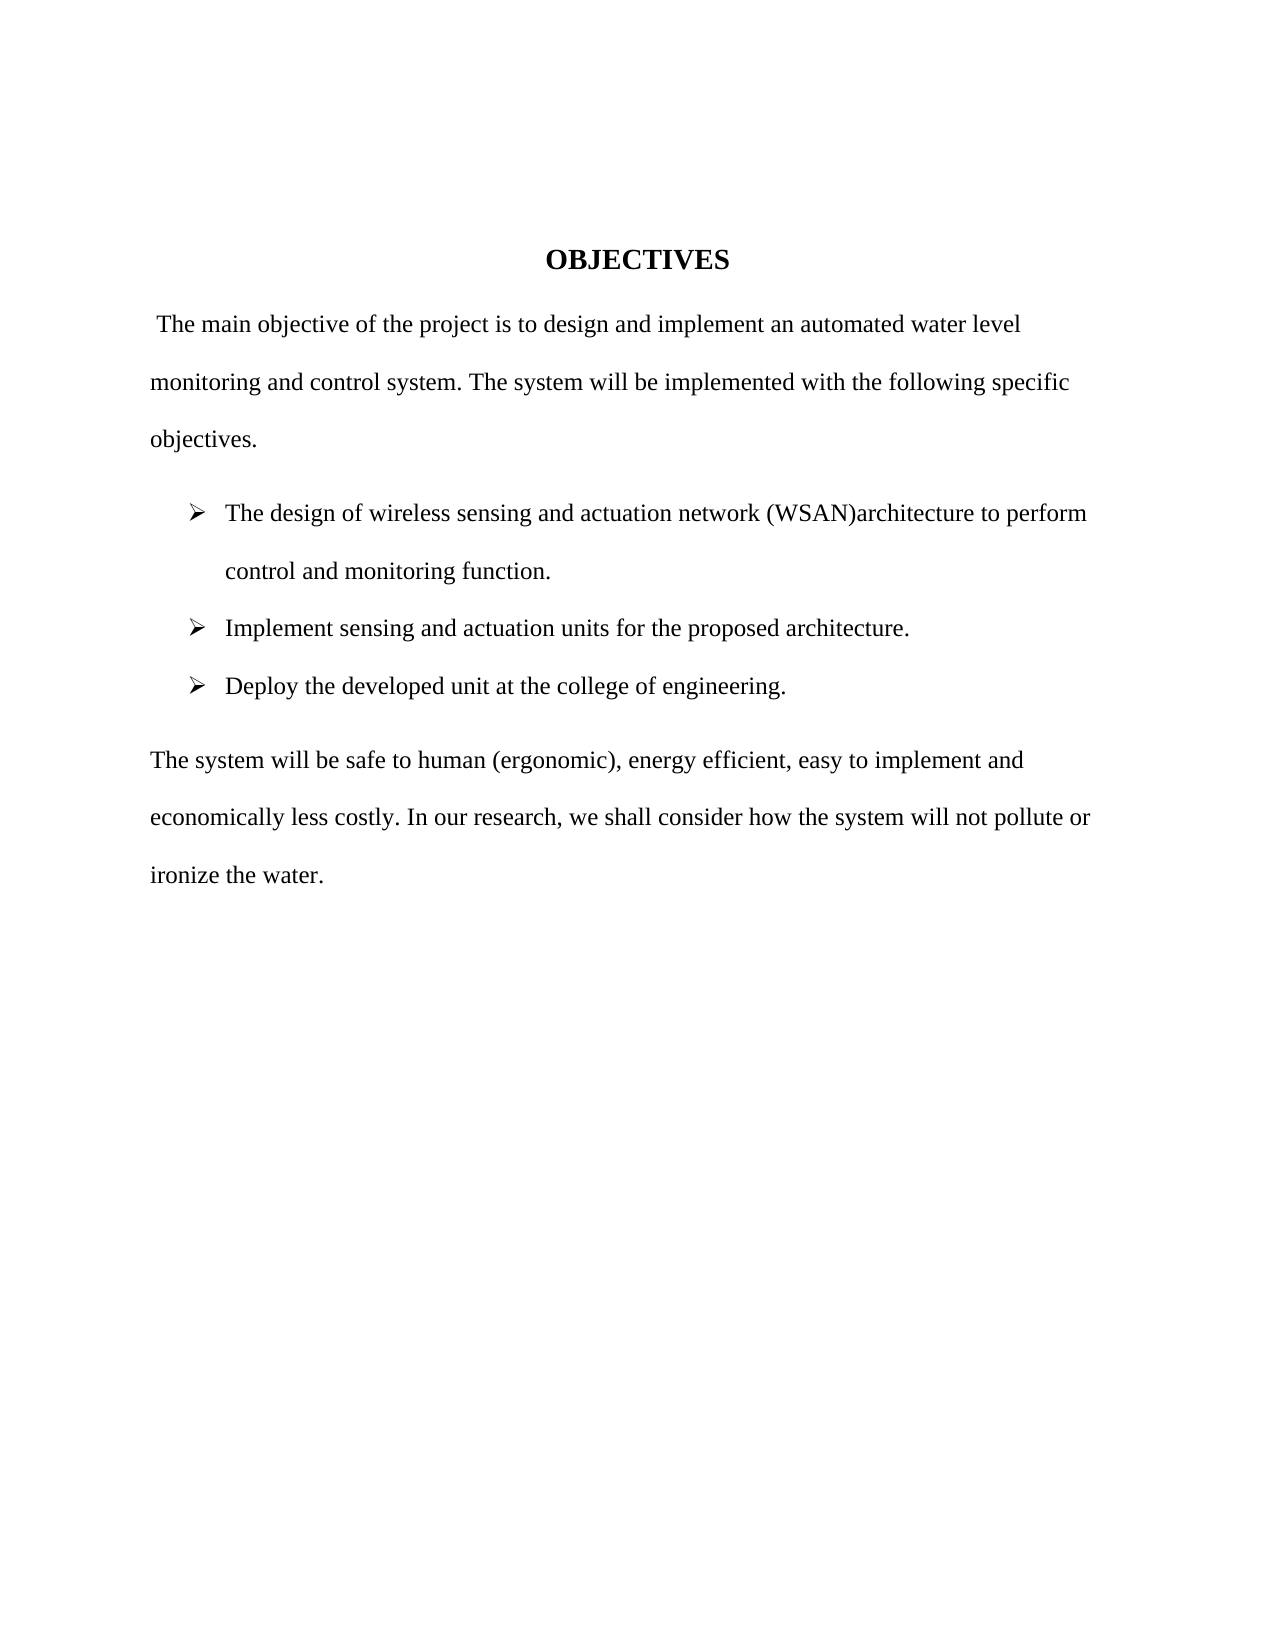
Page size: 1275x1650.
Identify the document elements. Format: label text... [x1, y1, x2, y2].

list Implement sensing and actuation units for the proposed architecture. [187, 613, 1125, 642]
list Deploy the developed unit at the college of engineering. [187, 671, 1125, 699]
text The main objective of the project is to design and implement an automated water level monitoring and control system. The system will be implemented with the following specific objectives. [150, 309, 1125, 453]
text The system will be safe to human (ergonomic), energy efficient, easy to implement and economically less costly. In our research, we shall consider how the system will not pollute or ironize the water. [150, 745, 1125, 889]
list The design of wireless sensing and actuation network (WSAN)architecture to perform control and monitoring function. [187, 498, 1125, 584]
subtitle OBJECTIVES [150, 242, 1125, 276]
